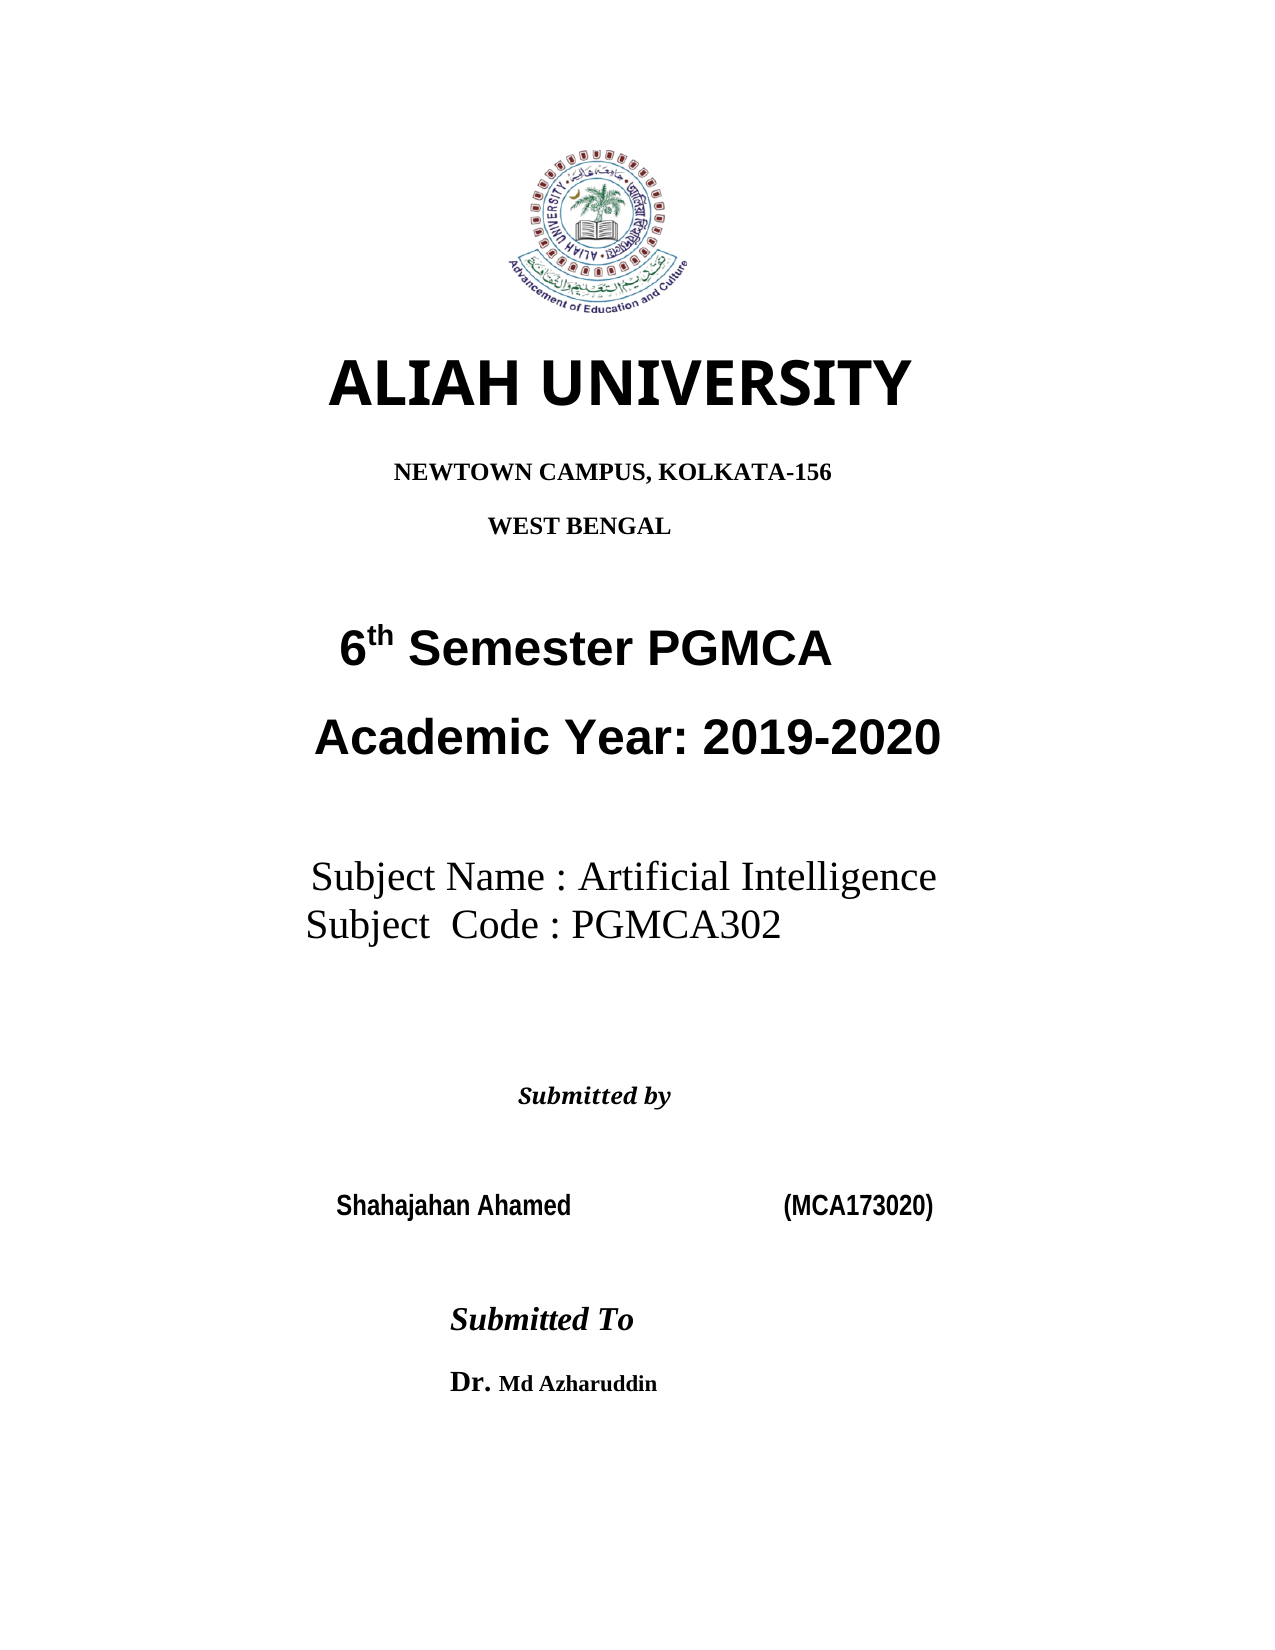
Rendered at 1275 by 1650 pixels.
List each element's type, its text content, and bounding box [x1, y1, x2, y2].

text 6th Semester PGMCA [150, 618, 1125, 676]
text NEWTOWN CAMPUS, KOLKATA-156 [300, 457, 1125, 486]
text Submitted To [150, 1300, 1125, 1338]
picture [508, 150, 688, 313]
text Subject Code : PGMCA302 [150, 899, 1125, 947]
table_header Shahajahan Ahamed (MCA173020) [165, 1188, 1090, 1246]
text Submitted by [375, 1080, 1125, 1111]
subtitle Subject Name : Artificial Intelligence [150, 851, 1125, 899]
text WEST BENGAL [375, 511, 1125, 539]
text Dr. Md Azharuddin [375, 1364, 1125, 1398]
text ALIAH UNIVERSITY [150, 338, 1125, 423]
text Academic Year: 2019-2020 [150, 707, 1125, 764]
